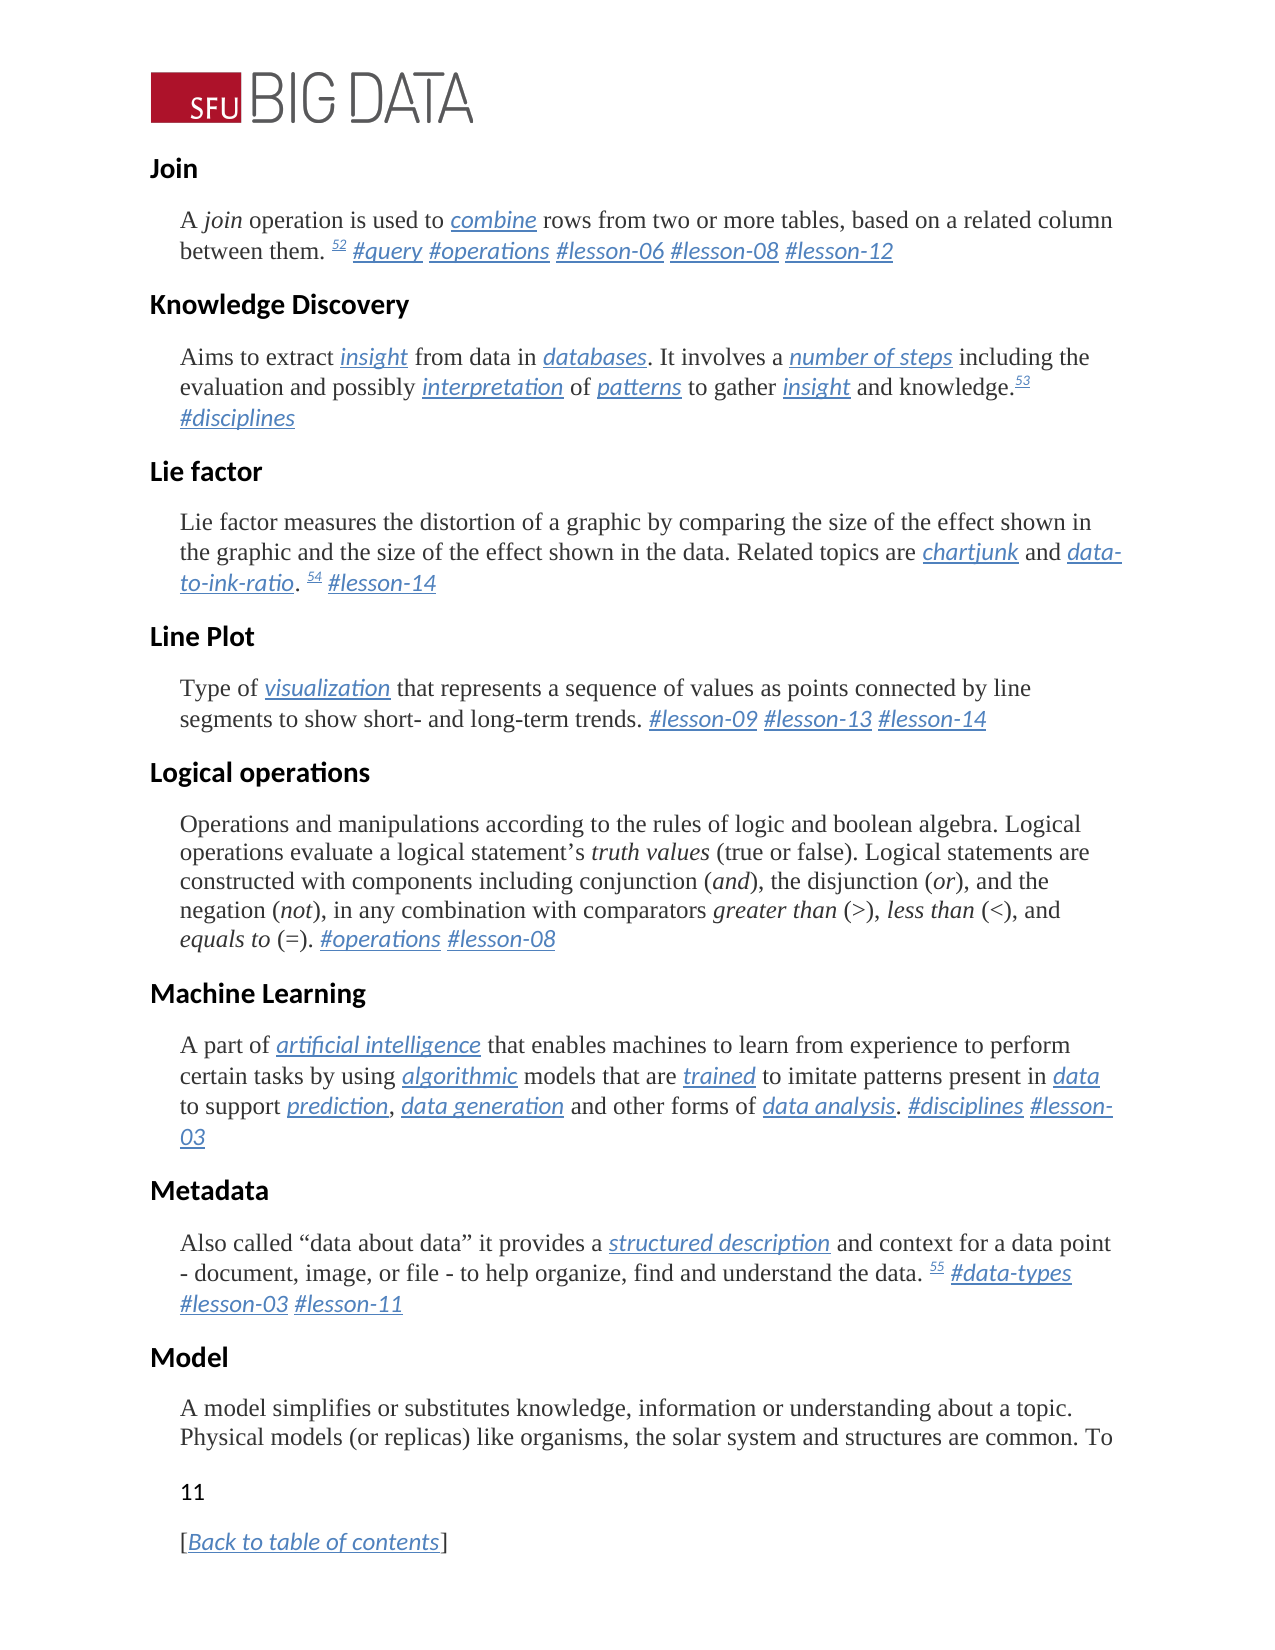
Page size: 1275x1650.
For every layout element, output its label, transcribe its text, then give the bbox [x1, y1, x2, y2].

text Lie factor measures the distortion of a graphic by comparing the size of the effect shown in the graphic and the size of the effect shown in the data. Related topics are chartjunk and data-to-ink-ratio. 54 #lesson-14 [179, 507, 1125, 597]
subtitle Join [150, 150, 1125, 186]
text A join operation is used to combine rows from two or more tables, based on a related column between them. 52 #query #operations #lesson-06 #lesson-08 #lesson-12 [179, 204, 1125, 265]
text A part of artificial intelligence that enables machines to learn from experience to perform certain tasks by using algorithmic models that are trained to imitate patterns present in data to support prediction, data generation and other forms of data analysis. #disciplines #lesson-03 [179, 1029, 1125, 1151]
text Type of visualization that represents a sequence of values as points connected by line segments to show short- and long-term trends. #lesson-09 #lesson-13 #lesson-14 [179, 672, 1125, 733]
subtitle Machine Learning [150, 975, 1125, 1011]
text Also called “data about data” it provides a structured description and context for a data point - document, image, or file - to help organize, find and understand the data. 55 #data-types #lesson-03 #lesson-11 [179, 1227, 1125, 1318]
subtitle Knowledge Discovery [150, 286, 1125, 322]
subtitle Logical operations [150, 754, 1125, 790]
subtitle Model [150, 1339, 1125, 1375]
subtitle Lie factor [150, 453, 1125, 489]
subtitle Metadata [150, 1172, 1125, 1208]
subtitle Line Plot [150, 618, 1125, 654]
text Operations and manipulations according to the rules of logic and boolean algebra. Logical operations evaluate a logical statement’s truth values (true or false). Logical statements are constructed with components including conjunction (and), the disjunction (or), and the negation (not), in any combination with comparators greater than (>), less than (<), and equals to (=). #operations #lesson-08 [179, 809, 1125, 954]
text Aims to extract insight from data in databases. It involves a number of steps including the evaluation and possibly interpretation of patterns to gather insight and knowledge.53 #disciplines [179, 341, 1125, 432]
picture [150, 71, 474, 124]
